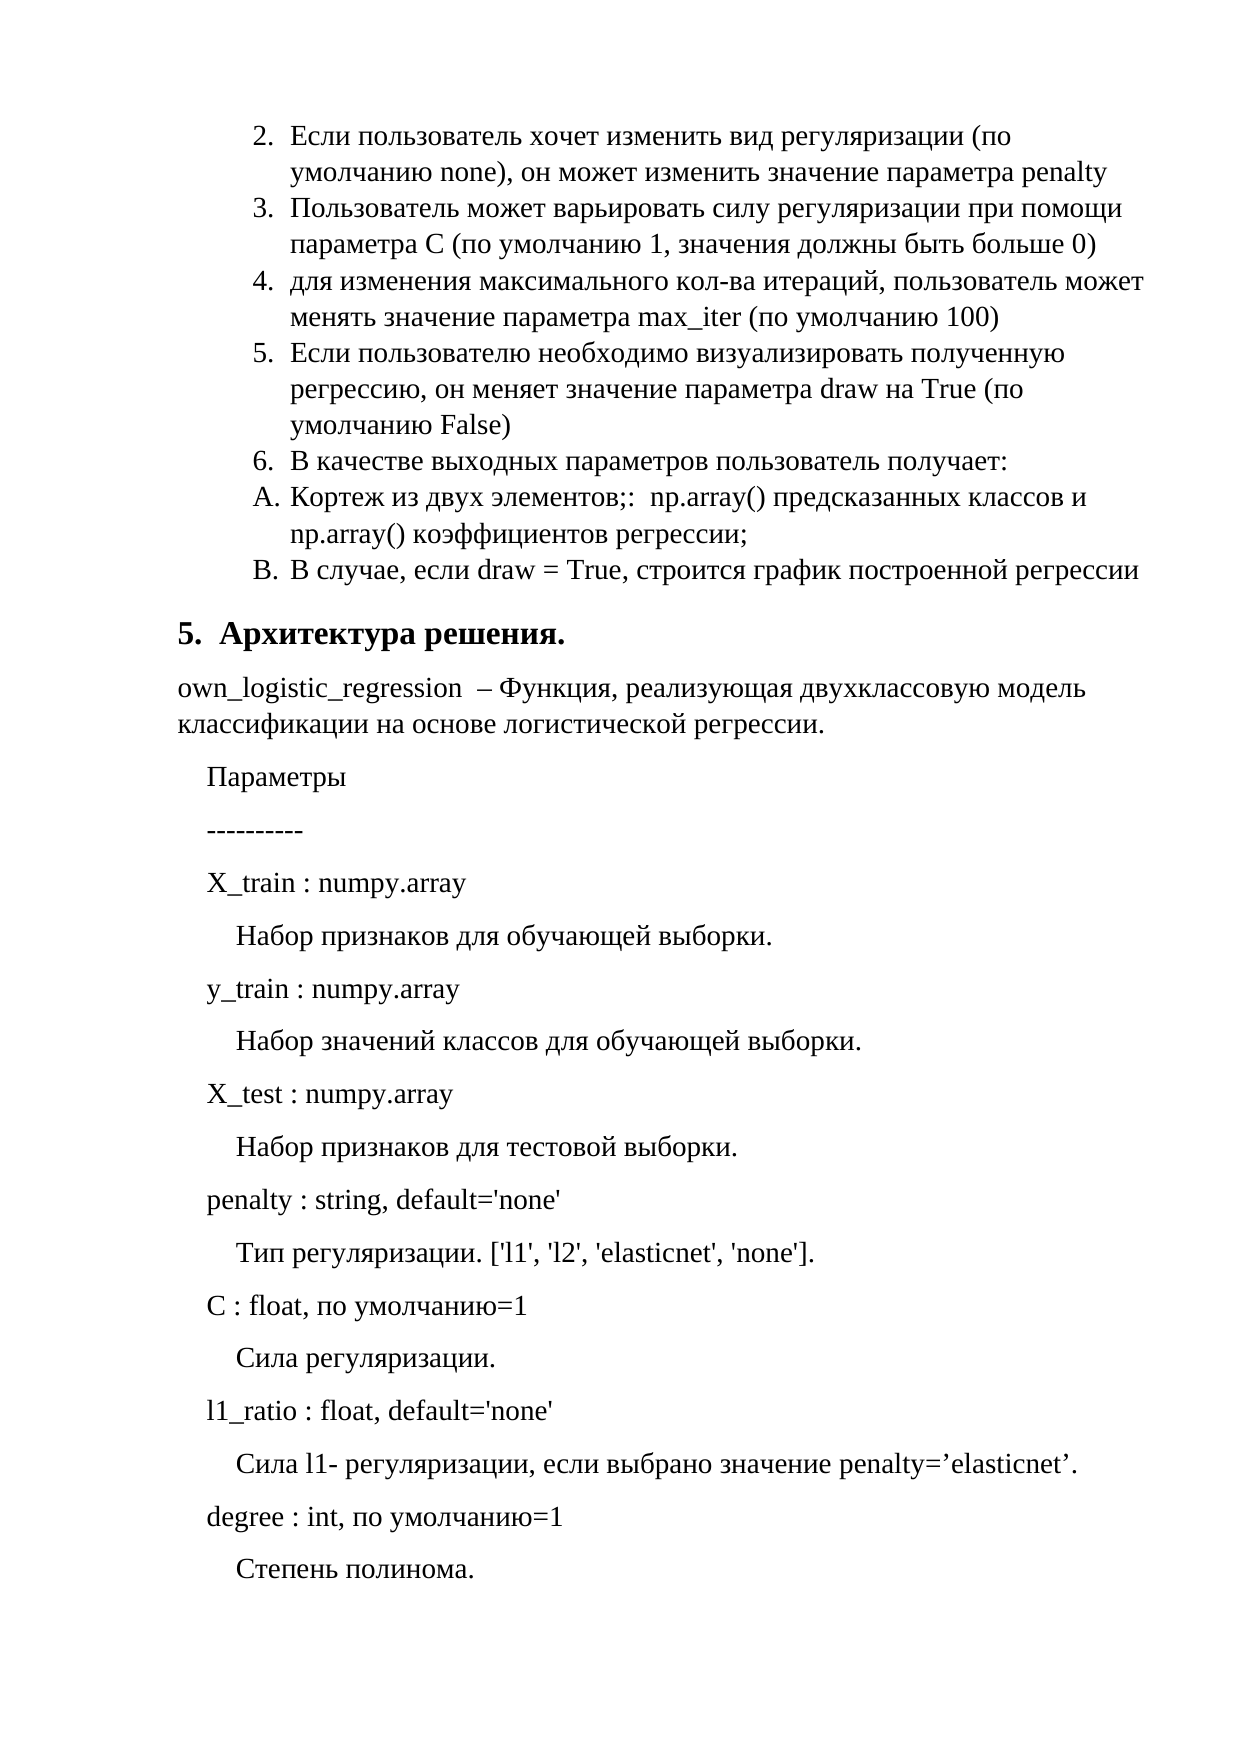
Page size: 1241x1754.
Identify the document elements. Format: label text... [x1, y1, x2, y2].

text Сила регуляризации. [177, 1340, 1152, 1374]
text Набор признаков для тестовой выборки. [177, 1129, 1152, 1163]
text penalty : string, default='none' [177, 1182, 1152, 1216]
text Степень полинома. [177, 1552, 1152, 1585]
text Тип регуляризации. ['l1', 'l2', 'elasticnet', 'none']. [177, 1235, 1152, 1268]
list Пользователь может варьировать силу регуляризации при помощи параметра C (по умолчанию 1, значения должны быть больше 0) [252, 190, 1152, 260]
text Набор значений классов для обучающей выборки. [177, 1023, 1152, 1057]
list В случае, если draw = True, строится график построенной регрессии [252, 552, 1152, 585]
subtitle 5. Архитектура решения. [177, 613, 1152, 651]
list Если пользователю необходимо визуализировать полученную регрессию, он меняет значение параметра draw на True (по умолчанию False) [252, 335, 1152, 441]
list Кортеж из двух элементов;: np.array() предсказанных классов и np.array() коэффициентов регрессии; [252, 479, 1152, 549]
text y_train : numpy.array [177, 971, 1152, 1004]
text own_logistic_regression – Функция, реализующая двухклассовую модель классификации на основе логистической регрессии. [177, 671, 1152, 740]
text degree : int, по умолчанию=1 [177, 1499, 1152, 1532]
text ---------- [177, 812, 1152, 846]
text X_train : numpy.array [177, 865, 1152, 899]
text X_test : numpy.array [177, 1076, 1152, 1110]
text Сила l1- регуляризации, если выбрано значение penalty=’elasticnet’. [177, 1446, 1152, 1479]
list В качестве выходных параметров пользователь получает: [252, 443, 1152, 477]
text Параметры [177, 759, 1152, 793]
text C : float, по умолчанию=1 [177, 1288, 1152, 1321]
list для изменения максимального кол-ва итераций, пользователь может менять значение параметра max_iter (по умолчанию 100) [252, 263, 1152, 332]
text Набор признаков для обучающей выборки. [177, 918, 1152, 951]
text l1_ratio : float, default='none' [177, 1393, 1152, 1427]
list Если пользователь хочет изменить вид регуляризации (по умолчанию none), он может изменить значение параметра penalty [252, 118, 1152, 188]
